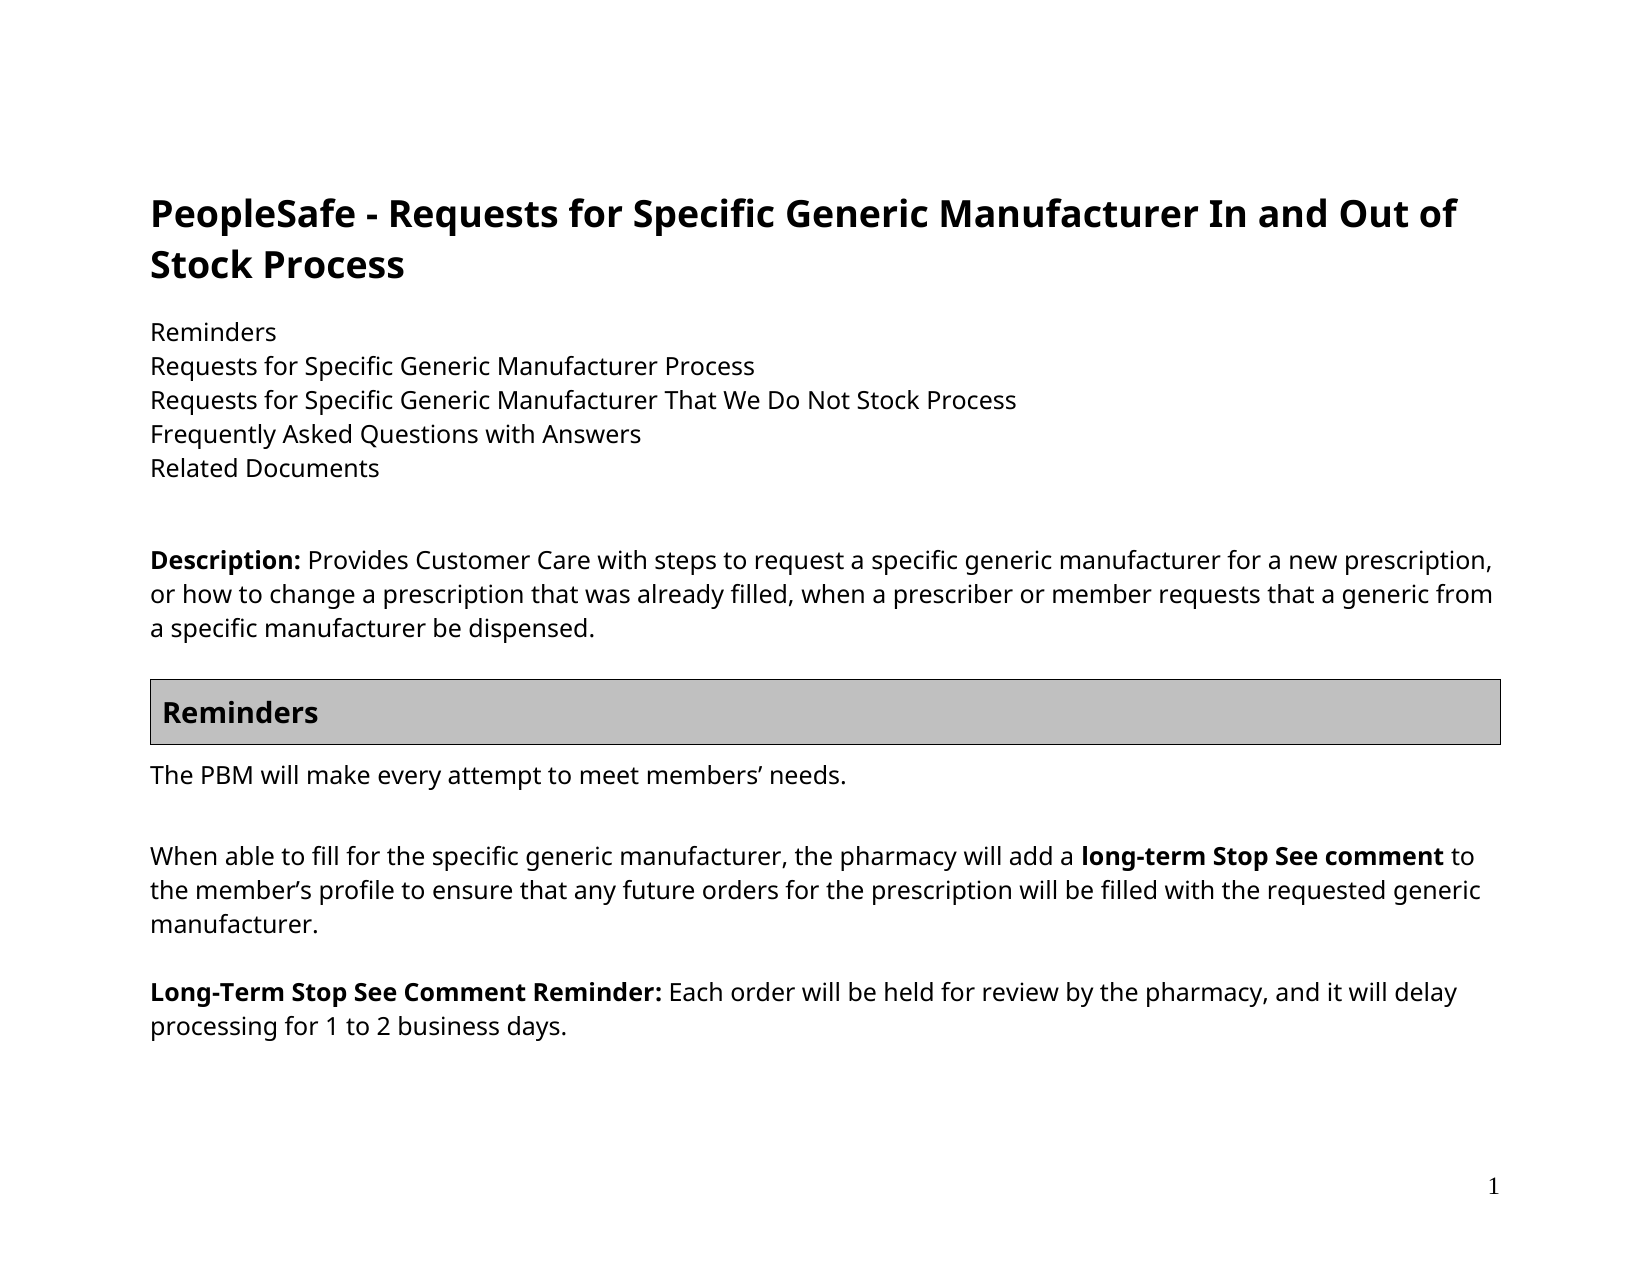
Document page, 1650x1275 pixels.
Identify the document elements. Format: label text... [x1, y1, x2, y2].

subtitle PeopleSafe - Requests for Specific Generic Manufacturer In and Out of Stock Process [150, 187, 1500, 289]
text The PBM will make every attempt to meet members’ needs. [150, 758, 1500, 792]
text Frequently Asked Questions with Answers [150, 417, 1500, 451]
text Long-Term Stop See Comment Reminder: Each order will be held for review by the pharmacy, and it will delay processing for 1 to 2 business days. [150, 975, 1500, 1043]
table_header Reminders [151, 680, 1500, 744]
text When able to fill for the specific generic manufacturer, the pharmacy will add a long-term Stop See comment to the member’s profile to ensure that any future orders for the prescription will be filled with the requested generic manufacturer. [150, 838, 1500, 941]
text Requests for Specific Generic Manufacturer That We Do Not Stock Process [150, 383, 1500, 417]
text Requests for Specific Generic Manufacturer Process [150, 349, 1500, 383]
text Related Documents [150, 451, 1500, 485]
text Reminders [150, 314, 1500, 349]
text Description: Provides Customer Care with steps to request a specific generic manufacturer for a new prescription, or how to change a prescription that was already filled, when a prescriber or member requests that a generic from a specific manufacturer be dispensed. [150, 542, 1500, 644]
